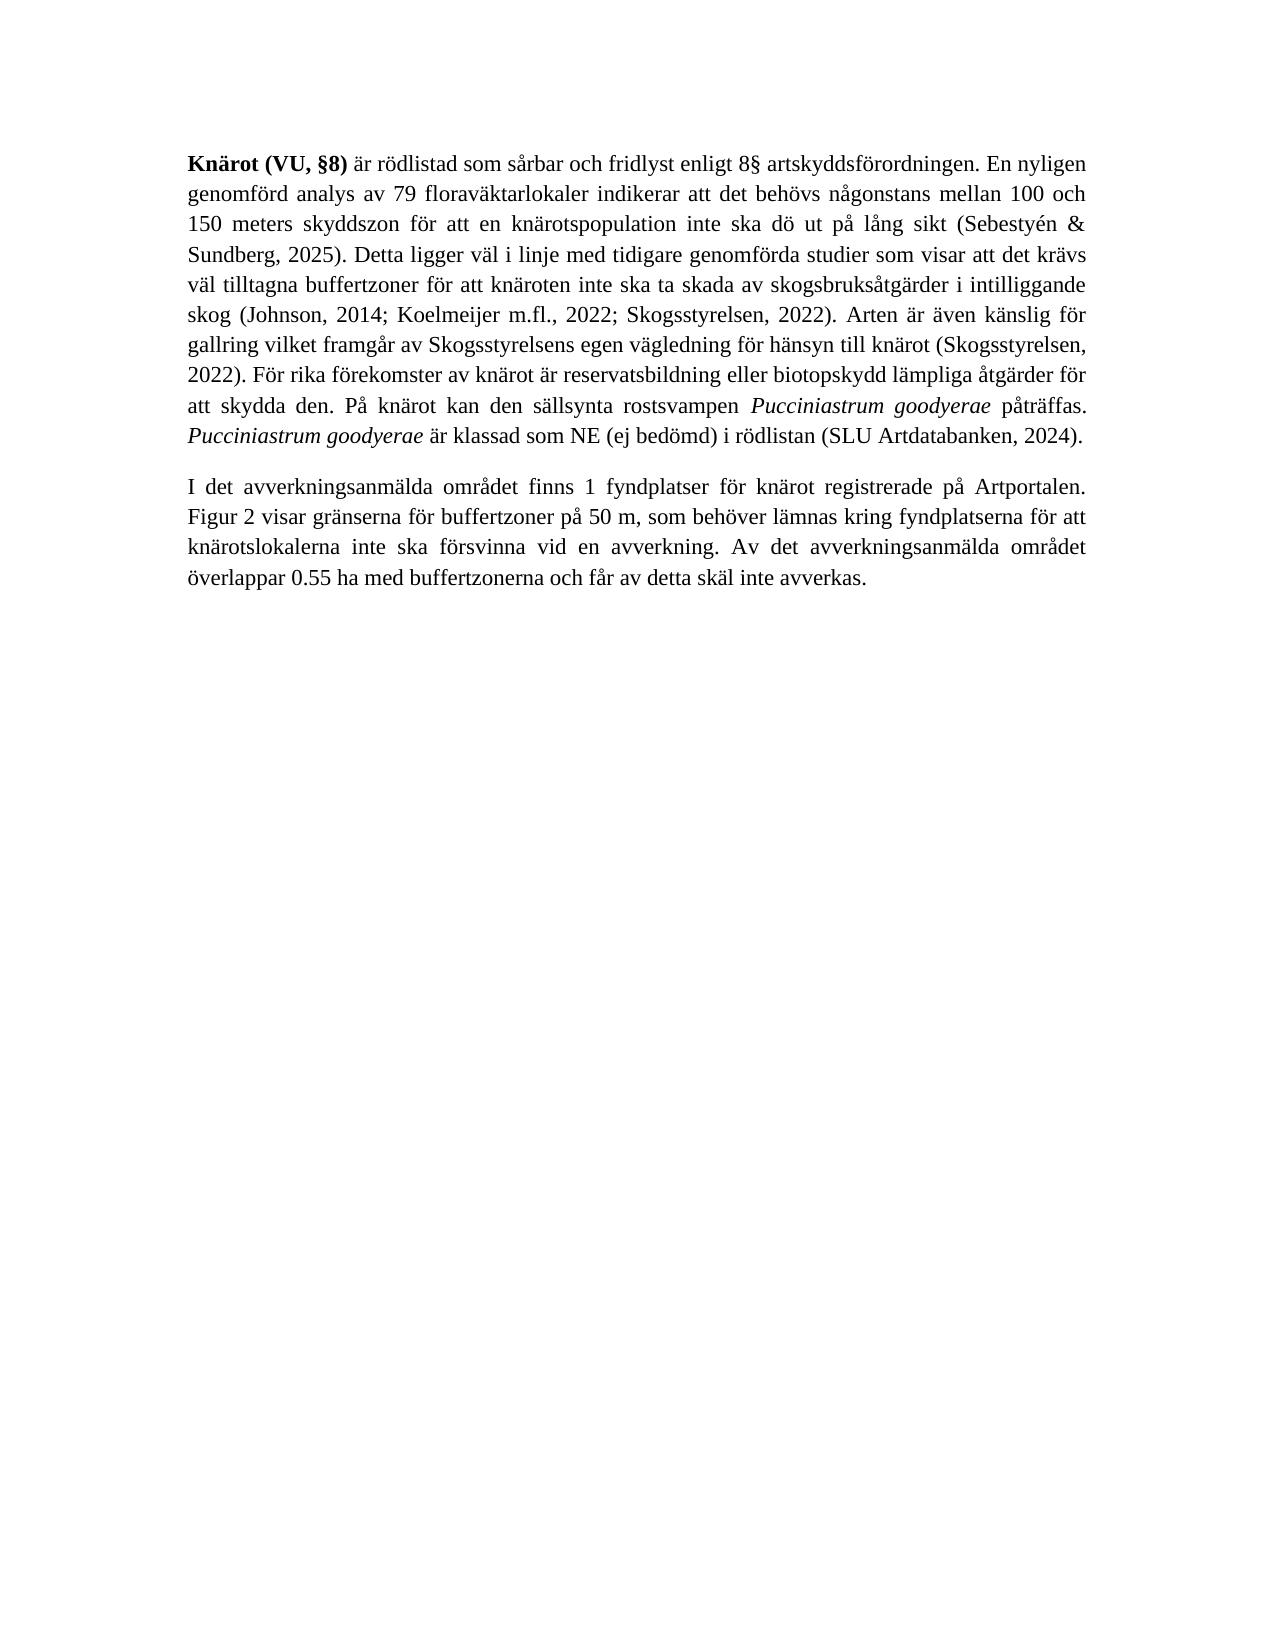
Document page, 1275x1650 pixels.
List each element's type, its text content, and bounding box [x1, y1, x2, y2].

text I det avverkningsanmälda området finns 1 fyndplatser för knärot registrerade på Artportalen. Figur 2 visar gränserna för buffertzoner på 50 m, som behöver lämnas kring fyndplatserna för att knärotslokalerna inte ska försvinna vid en avverkning. Av det avverkningsanmälda området överlappar 0.55 ha med buffertzonerna och får av detta skäl inte avverkas. [187, 473, 1087, 590]
text Knärot (VU, §8) är rödlistad som sårbar och fridlyst enligt 8§ artskyddsförordningen. En nyligen genomförd analys av 79 floraväktarlokaler indikerar att det behövs någonstans mellan 100 och 150 meters skyddszon för att en knärotspopulation inte ska dö ut på lång sikt (Sebestyén & Sundberg, 2025). Detta ligger väl i linje med tidigare genomförda studier som visar att det krävs väl tilltagna buffertzoner för att knäroten inte ska ta skada av skogsbruksåtgärder i intilliggande skog (Johnson, 2014; Koelmeijer m.fl., 2022; Skogsstyrelsen, 2022). Arten är även känslig för gallring vilket framgår av Skogsstyrelsens egen vägledning för hänsyn till knärot (Skogsstyrelsen, 2022). För rika förekomster av knärot är reservatsbildning eller biotopskydd lämpliga åtgärder för att skydda den. På knärot kan den sällsynta rostsvampen Pucciniastrum goodyerae påträffas. Pucciniastrum goodyerae är klassad som NE (ej bedömd) i rödlistan (SLU Artdatabanken, 2024). [187, 150, 1087, 448]
